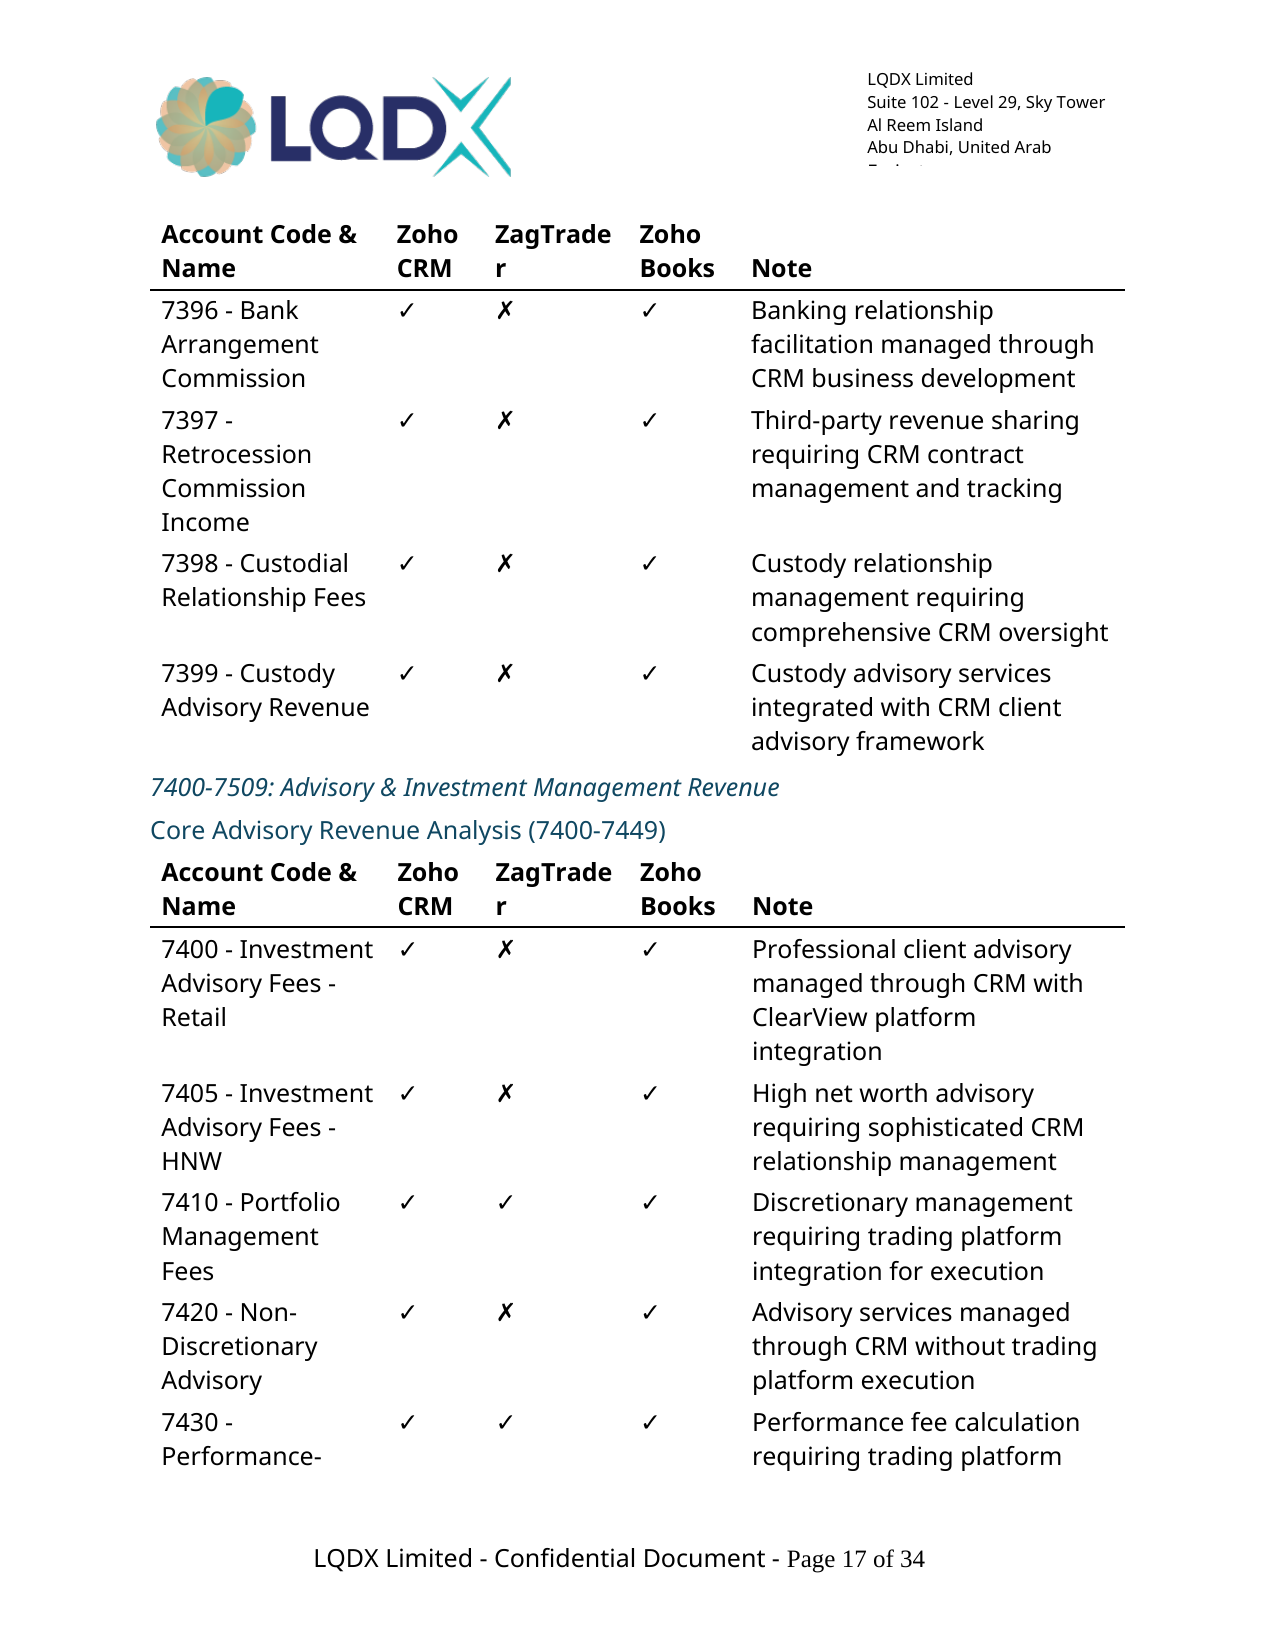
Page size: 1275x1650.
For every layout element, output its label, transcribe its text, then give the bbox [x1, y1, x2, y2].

table_cell ✓ [629, 928, 741, 1072]
table_cell 7420 - Non-Discretionary Advisory [150, 1291, 386, 1401]
table_header ZagTrader [484, 851, 629, 926]
table_cell ✗ [484, 291, 628, 398]
table_cell ✓ [385, 542, 483, 652]
table_cell ✓ [628, 652, 739, 762]
table_cell Third-party revenue sharing requiring CRM contract management and tracking [740, 399, 1125, 542]
table_cell ✓ [628, 399, 739, 542]
table_header Note [741, 851, 1125, 926]
table_cell ✗ [484, 1291, 629, 1401]
table_cell ✓ [484, 1181, 629, 1291]
table_cell 7400 - Investment Advisory Fees - Retail [150, 928, 386, 1072]
table_cell ✓ [629, 1401, 741, 1472]
table_cell Custody advisory services integrated with CRM client advisory framework [740, 652, 1125, 762]
table_header ZagTrader [484, 213, 628, 289]
picture [150, 75, 515, 180]
table_cell ✗ [484, 399, 628, 542]
table_cell ✓ [628, 291, 739, 398]
table_cell 7430 - Performance-Based Fees [150, 1401, 386, 1472]
table_cell ✓ [628, 542, 739, 652]
table_cell ✓ [629, 1181, 741, 1291]
table_cell ✓ [629, 1291, 741, 1401]
table_cell Performance fee calculation requiring trading platform data for accurate measurement [741, 1401, 1125, 1472]
table_cell ✗ [484, 542, 628, 652]
table_cell Professional client advisory managed through CRM with ClearView platform integration [741, 928, 1125, 1072]
table_cell 7398 - Custodial Relationship Fees [150, 542, 385, 652]
table_cell ✓ [385, 291, 483, 398]
table_header Zoho Books [628, 213, 739, 289]
table_cell ✓ [386, 1401, 484, 1472]
subtitle 7400-7509: Advisory & Investment Management Revenue [150, 770, 1125, 804]
table_cell ✓ [629, 1072, 741, 1181]
table_cell 7397 - Retrocession Commission Income [150, 399, 385, 542]
table_header Zoho Books [629, 851, 741, 926]
table_cell 7399 - Custody Advisory Revenue [150, 652, 385, 762]
table_header Account Code & Name [150, 851, 386, 926]
table_cell ✓ [386, 1291, 484, 1401]
table_header Zoho CRM [385, 213, 483, 289]
table_cell ✗ [484, 928, 629, 1072]
table_cell High net worth advisory requiring sophisticated CRM relationship management [741, 1072, 1125, 1181]
table_cell Discretionary management requiring trading platform integration for execution [741, 1181, 1125, 1291]
table_cell 7405 - Investment Advisory Fees - HNW [150, 1072, 386, 1181]
table_cell Custody relationship management requiring comprehensive CRM oversight [740, 542, 1125, 652]
subtitle Core Advisory Revenue Analysis (7400-7449) [150, 812, 1125, 846]
table_cell 7396 - Bank Arrangement Commission [150, 291, 385, 398]
table_cell ✓ [385, 399, 483, 542]
table_header Zoho CRM [386, 851, 484, 926]
table_header Note [740, 213, 1125, 289]
table_cell 7410 - Portfolio Management Fees [150, 1181, 386, 1291]
table_cell ✓ [386, 928, 484, 1072]
table_cell ✓ [385, 652, 483, 762]
table_cell ✓ [484, 1401, 629, 1472]
table_cell ✗ [484, 1072, 629, 1181]
table_cell ✗ [484, 652, 628, 762]
table_header Account Code & Name [150, 213, 385, 289]
table_cell ✓ [386, 1181, 484, 1291]
table_cell ✓ [386, 1072, 484, 1181]
table_cell Advisory services managed through CRM without trading platform execution [741, 1291, 1125, 1401]
table_cell Banking relationship facilitation managed through CRM business development [740, 291, 1125, 398]
